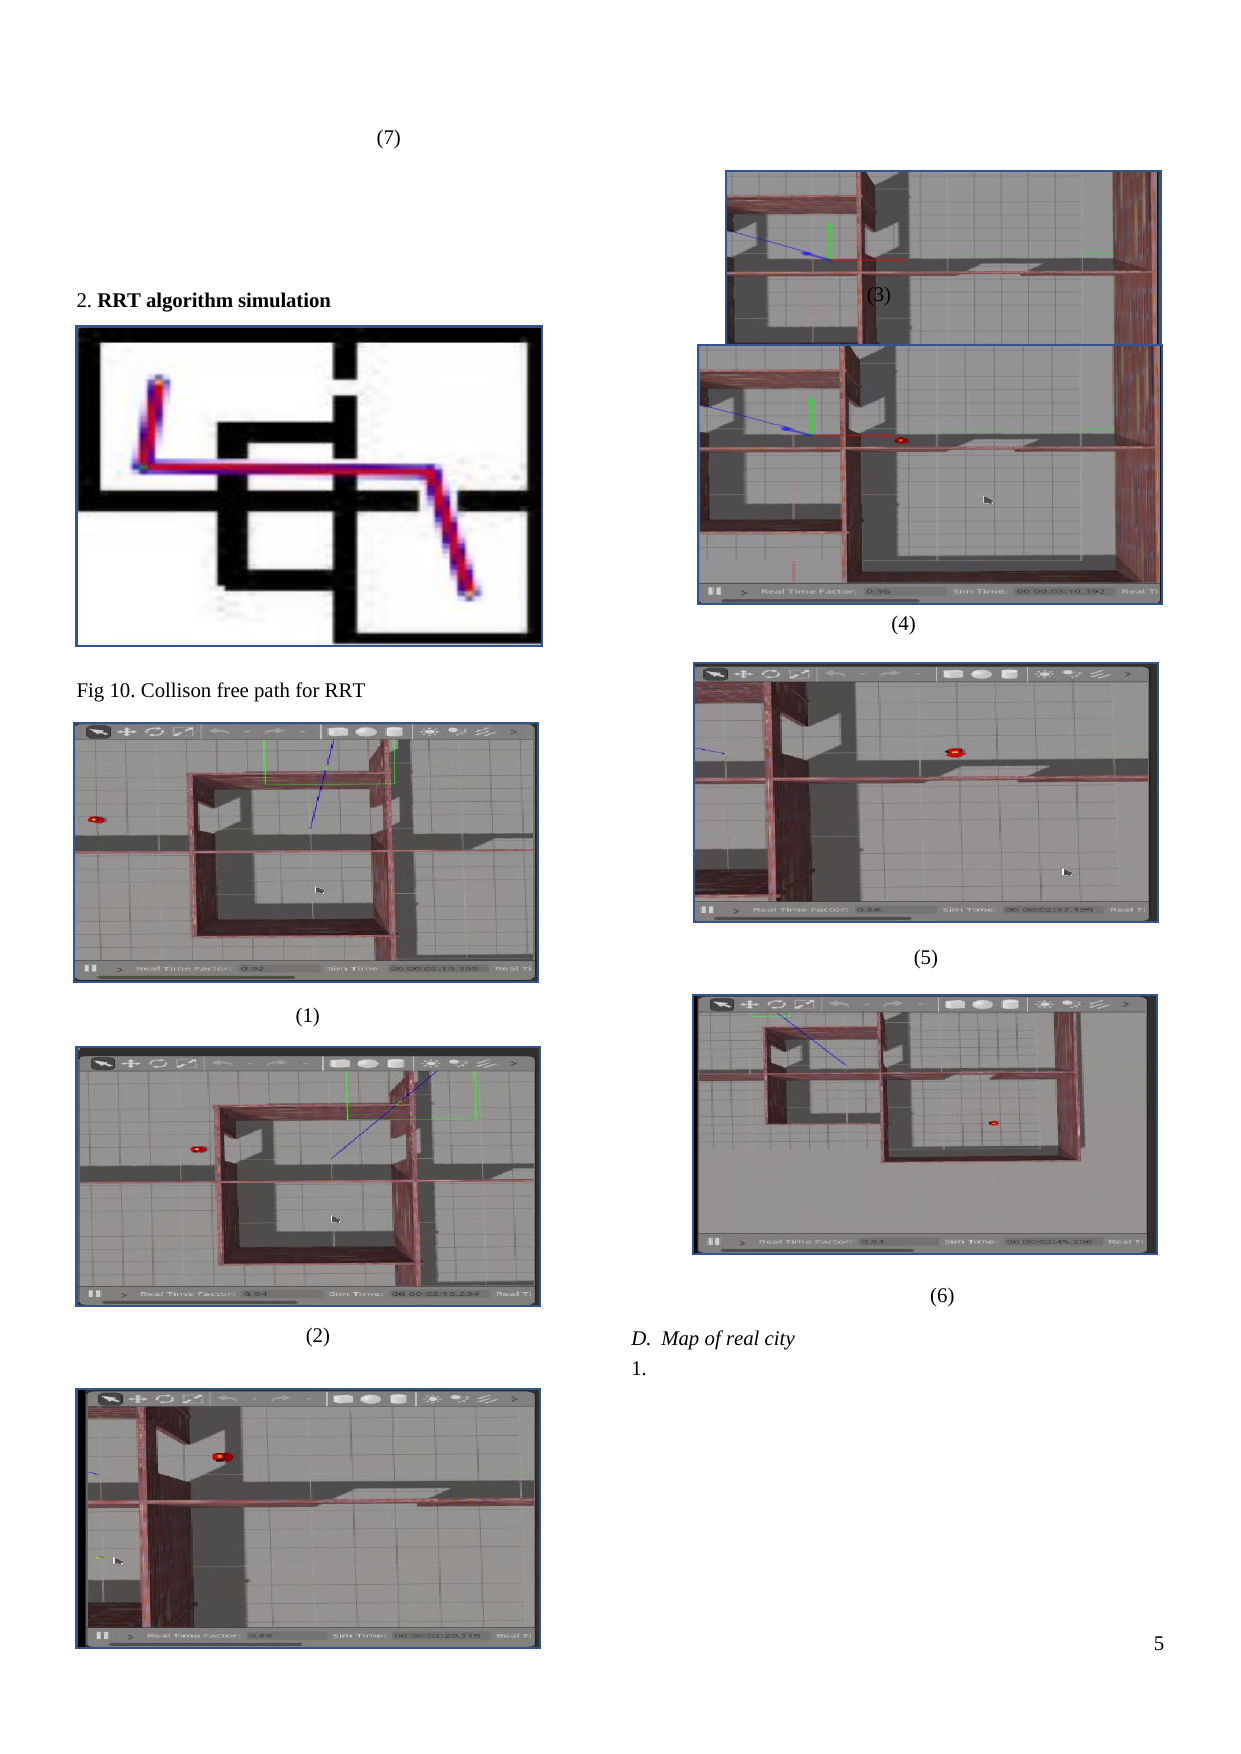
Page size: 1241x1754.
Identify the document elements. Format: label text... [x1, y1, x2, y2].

picture [78, 327, 541, 645]
picture [78, 1390, 539, 1647]
subtitle Map of real city [631, 1326, 1164, 1350]
text 2. RRT algorithm simulation [76, 289, 609, 312]
picture [727, 172, 1159, 344]
picture [699, 346, 1161, 603]
picture [695, 664, 1157, 921]
text 1. [631, 1356, 1164, 1380]
text Fig 10. Collison free path for RRT [76, 677, 609, 702]
picture [78, 1048, 539, 1305]
picture [694, 996, 1156, 1253]
picture [75, 724, 537, 981]
